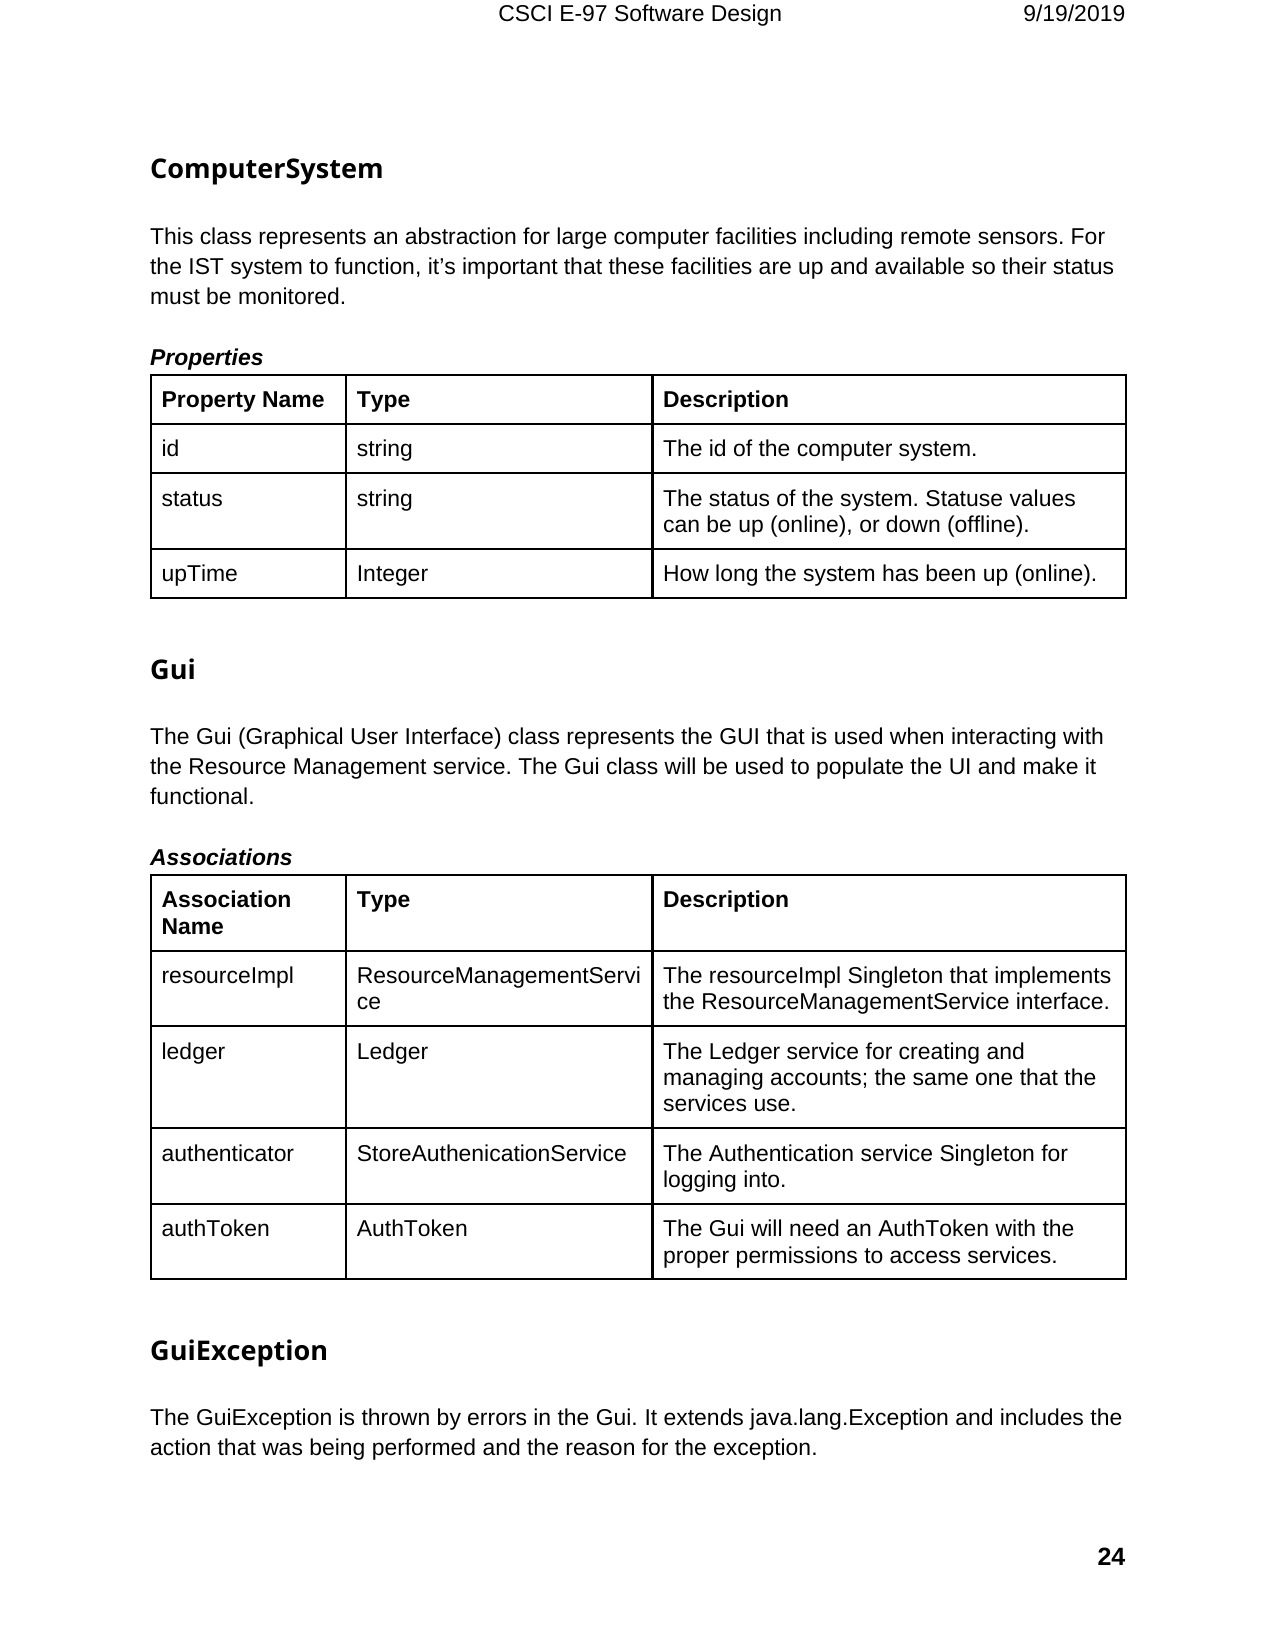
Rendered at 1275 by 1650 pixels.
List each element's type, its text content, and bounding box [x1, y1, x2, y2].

table_header Type [347, 876, 651, 949]
table_cell The Ledger service for creating and managing accounts; the same one that the services use. [654, 1027, 1125, 1127]
table_cell Integer [347, 550, 651, 597]
table_cell StoreAuthenicationService [347, 1129, 651, 1203]
table_header Description [654, 376, 1125, 423]
table_cell ledger [152, 1027, 345, 1127]
table_cell How long the system has been up (online). [654, 550, 1125, 597]
table_cell The resourceImpl Singleton that implements the ResourceManagementService interface. [654, 952, 1125, 1025]
text Associations [150, 844, 1125, 870]
text Properties [150, 343, 1125, 370]
subtitle GuiException [150, 1331, 1125, 1368]
table_cell id [152, 425, 345, 472]
table_cell Ledger [347, 1027, 651, 1127]
table_cell upTime [152, 550, 345, 597]
table_cell resourceImpl [152, 952, 345, 1025]
table_cell status [152, 474, 345, 548]
table_cell The Gui will need an AuthToken with the proper permissions to access services. [654, 1205, 1125, 1278]
table_cell authenticator [152, 1129, 345, 1203]
table_cell ResourceManagementService [347, 952, 651, 1025]
text The Gui (Graphical User Interface) class represents the GUI that is used when interacting with the Resource Management service. The Gui class will be used to populate the UI and make it functional. [150, 723, 1125, 809]
table_header Type [347, 376, 651, 423]
table_header Property Name [152, 376, 345, 423]
table_cell string [347, 425, 651, 472]
table_cell The id of the computer system. [654, 425, 1125, 472]
table_cell The Authentication service Singleton for logging into. [654, 1129, 1125, 1203]
table_header Association Name [152, 876, 345, 949]
table_cell authToken [152, 1205, 345, 1278]
table_header Description [654, 876, 1125, 949]
table_cell The status of the system. Statuse values can be up (online), or down (offline). [654, 474, 1125, 548]
text The GuiException is thrown by errors in the Gui. It extends java.lang.Exception and includes the action that was being performed and the reason for the exception. [150, 1404, 1125, 1461]
text This class represents an abstraction for large computer facilities including remote sensors. For the IST system to function, it’s important that these facilities are up and available so their status must be monitored. [150, 223, 1125, 309]
subtitle ComputerSystem [150, 150, 1125, 187]
table_cell string [347, 474, 651, 548]
table_cell AuthToken [347, 1205, 651, 1278]
subtitle Gui [150, 650, 1125, 687]
